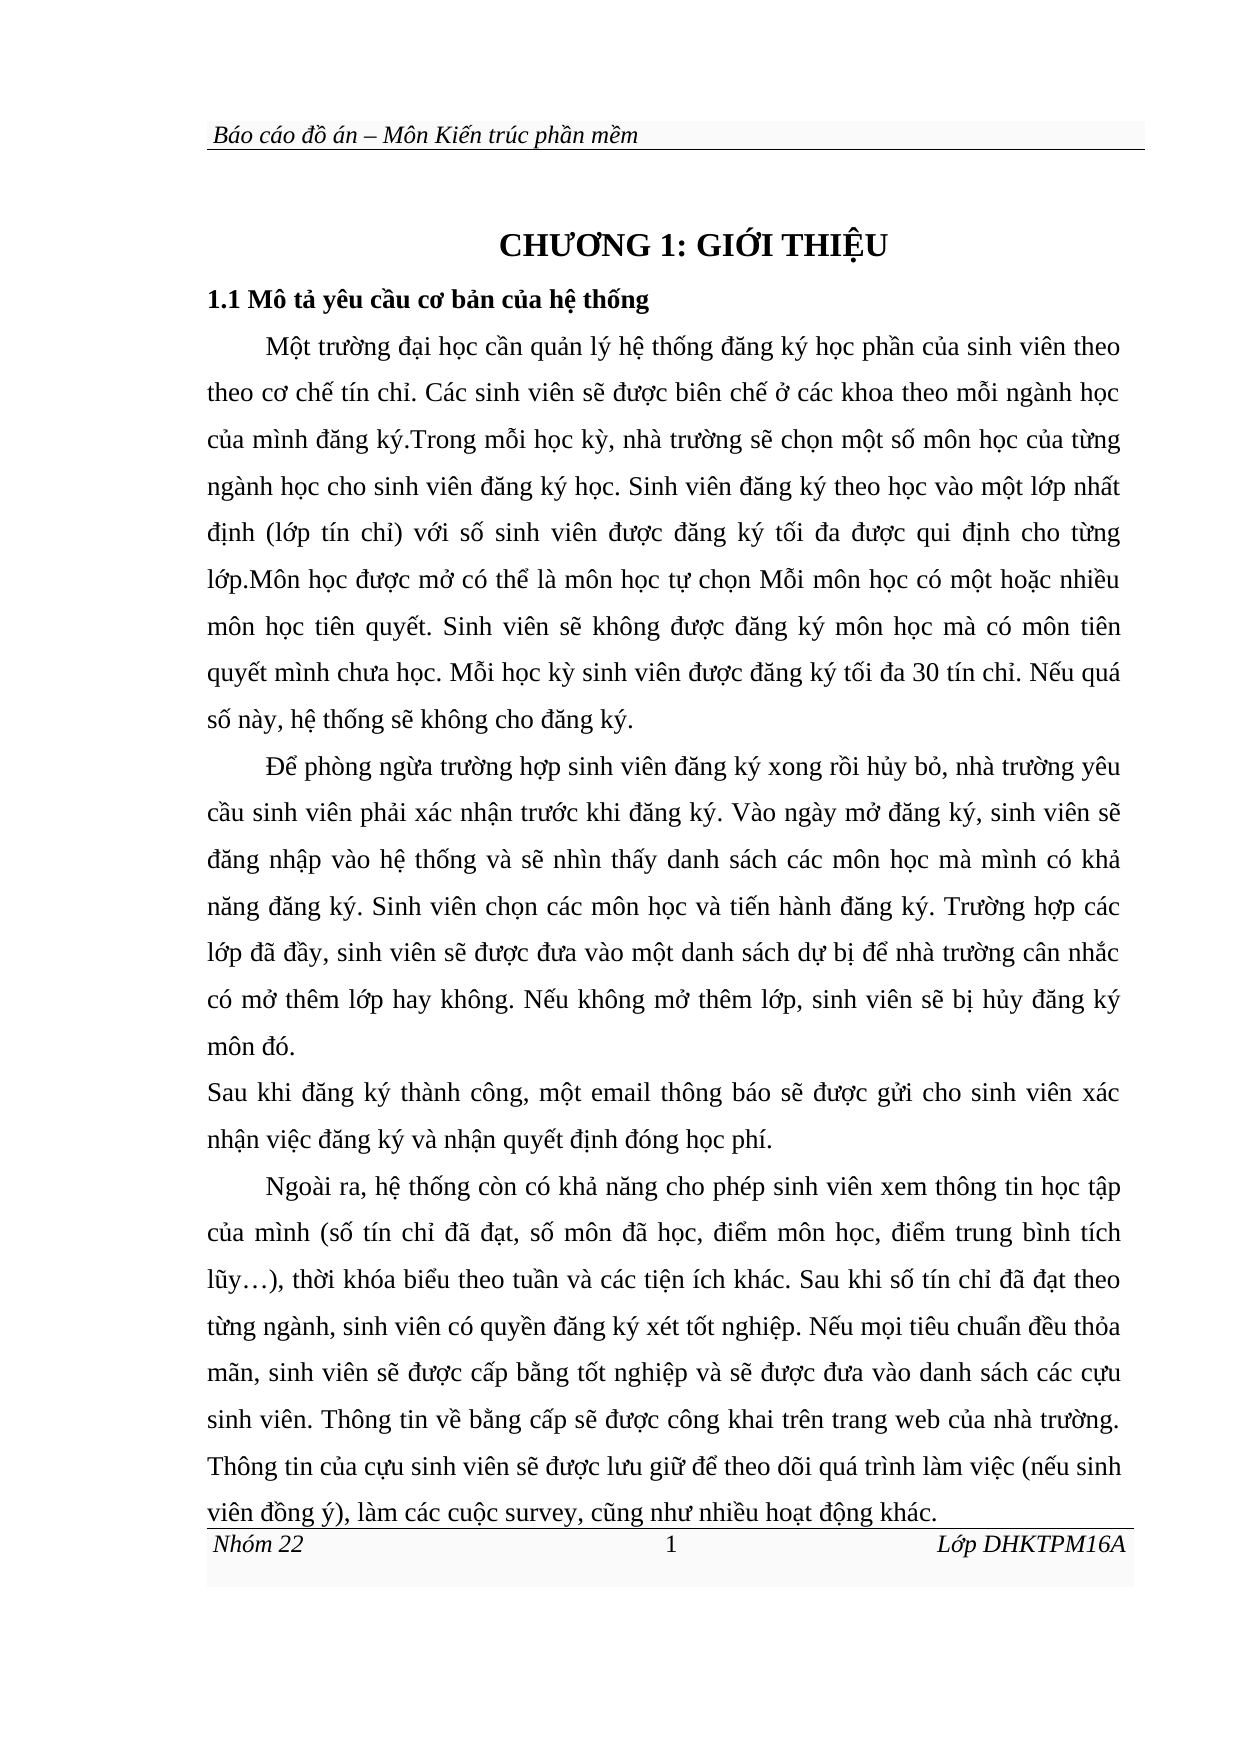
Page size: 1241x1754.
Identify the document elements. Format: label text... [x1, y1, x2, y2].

subtitle Mô tả yêu cầu cơ bản của hệ thống [207, 283, 1122, 314]
subtitle : GIỚI THIỆU [207, 226, 1122, 264]
text Ngoài ra, hệ thống còn có khả năng cho phép sinh viên xem thông tin học tập của mình (số tín chỉ đã đạt, số môn đã học, điểm môn học, điểm trung bình tích lũy…), thời khóa biểu theo tuần và các tiện ích khác. Sau khi số tín chỉ đã đạt theo từng ngành, sinh viên có quyền đăng ký xét tốt nghiệp. Nếu mọi tiêu chuẩn đều thỏa mãn, sinh viên sẽ được cấp bằng tốt nghiệp và sẽ được đưa vào danh sách các cựu sinh viên. Thông tin về bằng cấp sẽ được công khai trên trang web của nhà trường. Thông tin của cựu sinh viên sẽ được lưu giữ để theo dõi quá trình làm việc (nếu sinh viên đồng ý), làm các cuộc survey, cũng như nhiều hoạt động khác. [207, 1170, 1122, 1528]
text Sau khi đăng ký thành công, một email thông báo sẽ được gửi cho sinh viên xác nhận việc đăng ký và nhận quyết định đóng học phí. [207, 1077, 1122, 1154]
text Một trường đại học cần quản lý hệ thống đăng ký học phần của sinh viên theo theo cơ chế tín chỉ. Các sinh viên sẽ được biên chế ở các khoa theo mỗi ngành học của mình đăng ký.Trong mỗi học kỳ, nhà trường sẽ chọn một số môn học của từng ngành học cho sinh viên đăng ký học. Sinh viên đăng ký theo học vào một lớp nhất định (lớp tín chỉ) với số sinh viên được đăng ký tối đa được qui định cho từng lớp.Môn học được mở có thể là môn học tự chọn Mỗi môn học có một hoặc nhiều môn học tiên quyết. Sinh viên sẽ không được đăng ký môn học mà có môn tiên quyết mình chưa học. Mỗi học kỳ sinh viên được đăng ký tối đa 30 tín chỉ. Nếu quá số này, hệ thống sẽ không cho đăng ký. [207, 330, 1122, 734]
text Để phòng ngừa trường hợp sinh viên đăng ký xong rồi hủy bỏ, nhà trường yêu cầu sinh viên phải xác nhận trước khi đăng ký. Vào ngày mở đăng ký, sinh viên sẽ đăng nhập vào hệ thống và sẽ nhìn thấy danh sách các môn học mà mình có khả năng đăng ký. Sinh viên chọn các môn học và tiến hành đăng ký. Trường hợp các lớp đã đầy, sinh viên sẽ được đưa vào một danh sách dự bị để nhà trường cân nhắc có mở thêm lớp hay không. Nếu không mở thêm lớp, sinh viên sẽ bị hủy đăng ký môn đó. [207, 750, 1122, 1061]
